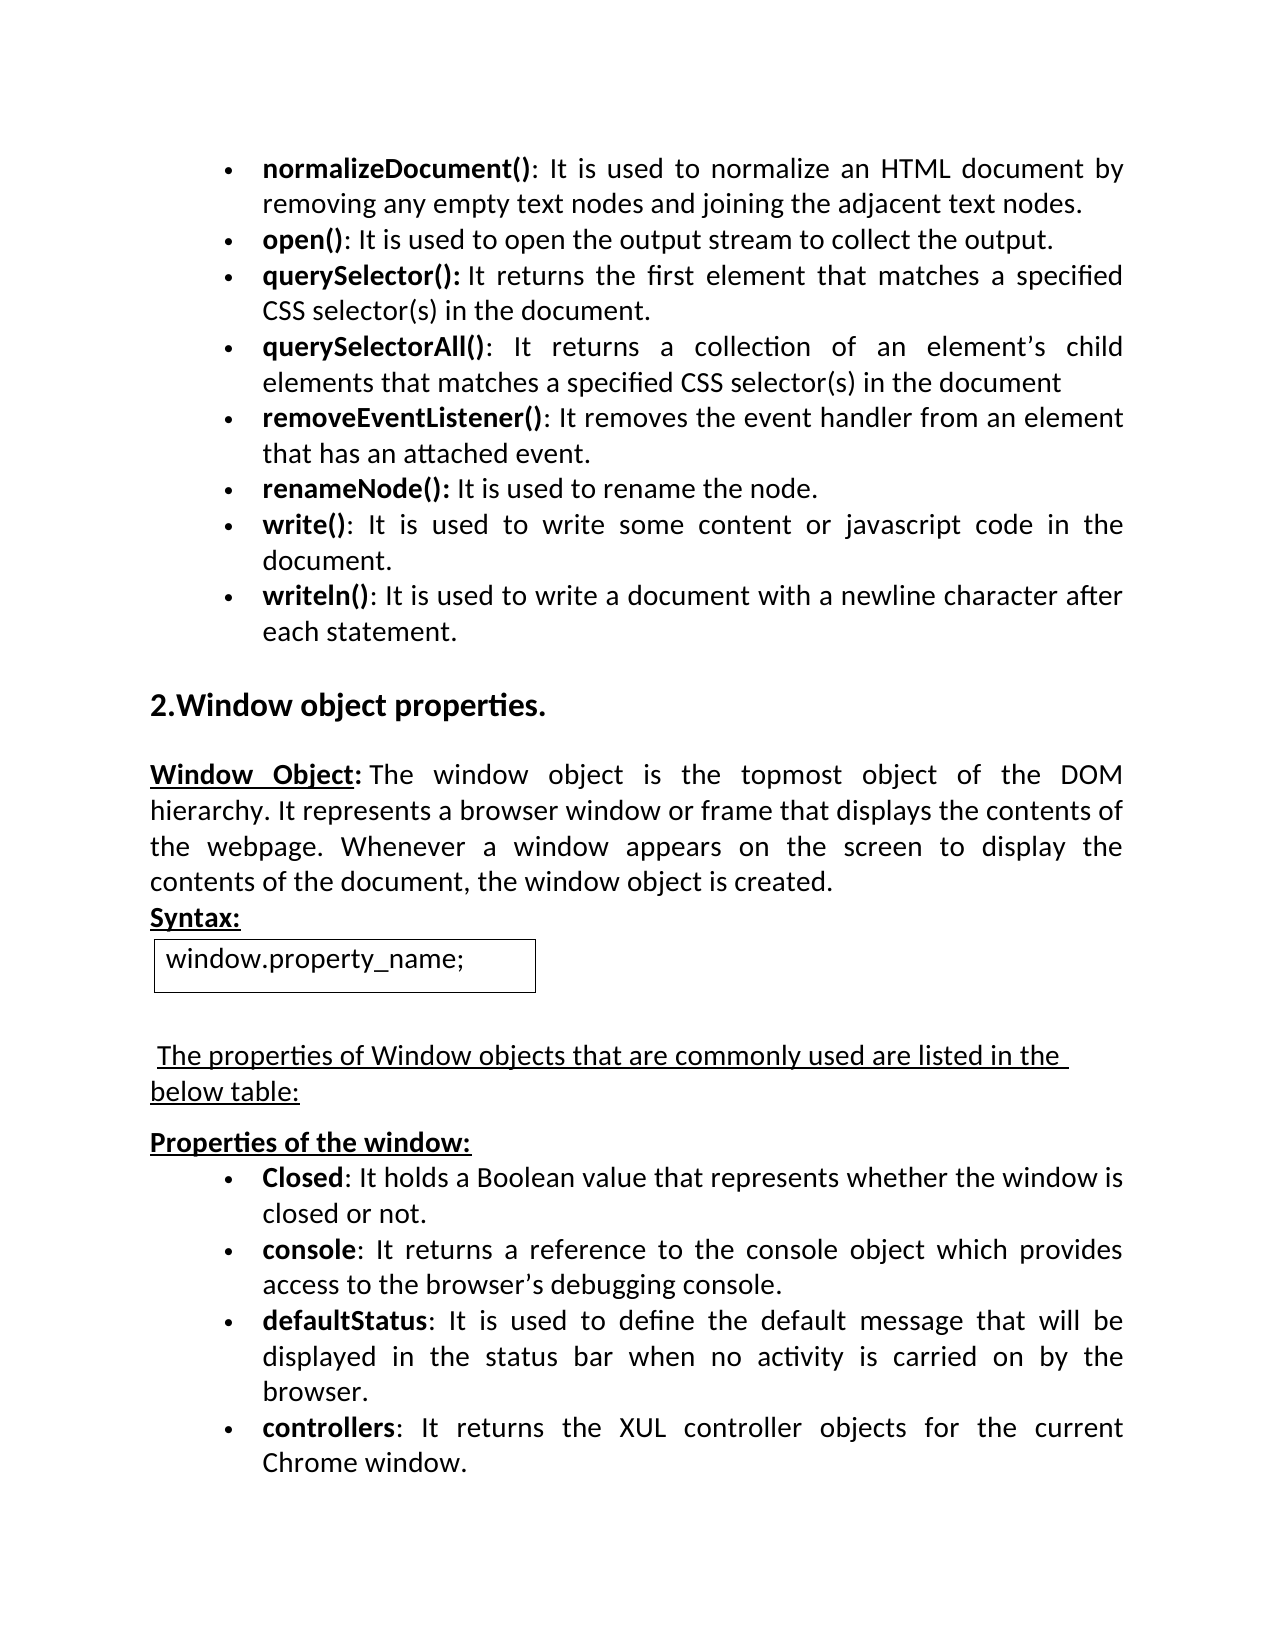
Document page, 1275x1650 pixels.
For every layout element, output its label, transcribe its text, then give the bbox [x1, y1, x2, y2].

text Window Object: The window object is the topmost object of the DOM hierarchy. It represents a browser window or frame that displays the contents of the webpage. Whenever a window appears on the screen to display the contents of the document, the window object is created. [150, 756, 1125, 899]
list writeln(): It is used to write a document with a newline character after each statement. [225, 577, 1125, 649]
list defaultStatus: It is used to define the default message that will be displayed in the status bar when no activity is carried on by the browser. [225, 1302, 1125, 1409]
list removeEventListener(): It removes the event handler from an element that has an attached event. [225, 399, 1125, 471]
list querySelectorAll(): It returns a collection of an element’s child elements that matches a specified CSS selector(s) in the document [225, 328, 1125, 399]
list controllers: It returns the XUL controller objects for the current Chrome window. [225, 1409, 1125, 1480]
text 2.Window object properties. [150, 684, 1125, 725]
list querySelector(): It returns the first element that matches a specified CSS selector(s) in the document. [225, 257, 1125, 328]
list normalizeDocument(): It is used to normalize an HTML document by removing any empty text nodes and joining the adjacent text nodes. [225, 150, 1125, 221]
list console: It returns a reference to the console object which provides access to the browser’s debugging console. [225, 1231, 1125, 1302]
list write(): It is used to write some content or javascript code in the document. [225, 506, 1125, 577]
text Properties of the window: [150, 1124, 1125, 1159]
list Closed: It holds a Boolean value that represents whether the window is closed or not. [225, 1159, 1125, 1231]
table_header window.property_name; [155, 940, 535, 992]
text The properties of Window objects that are commonly used are listed in the below table: [150, 1037, 1125, 1108]
list open(): It is used to open the output stream to collect the output. [225, 221, 1125, 257]
text Syntax: [150, 899, 1125, 934]
list renameNode(): It is used to rename the node. [225, 471, 1125, 506]
